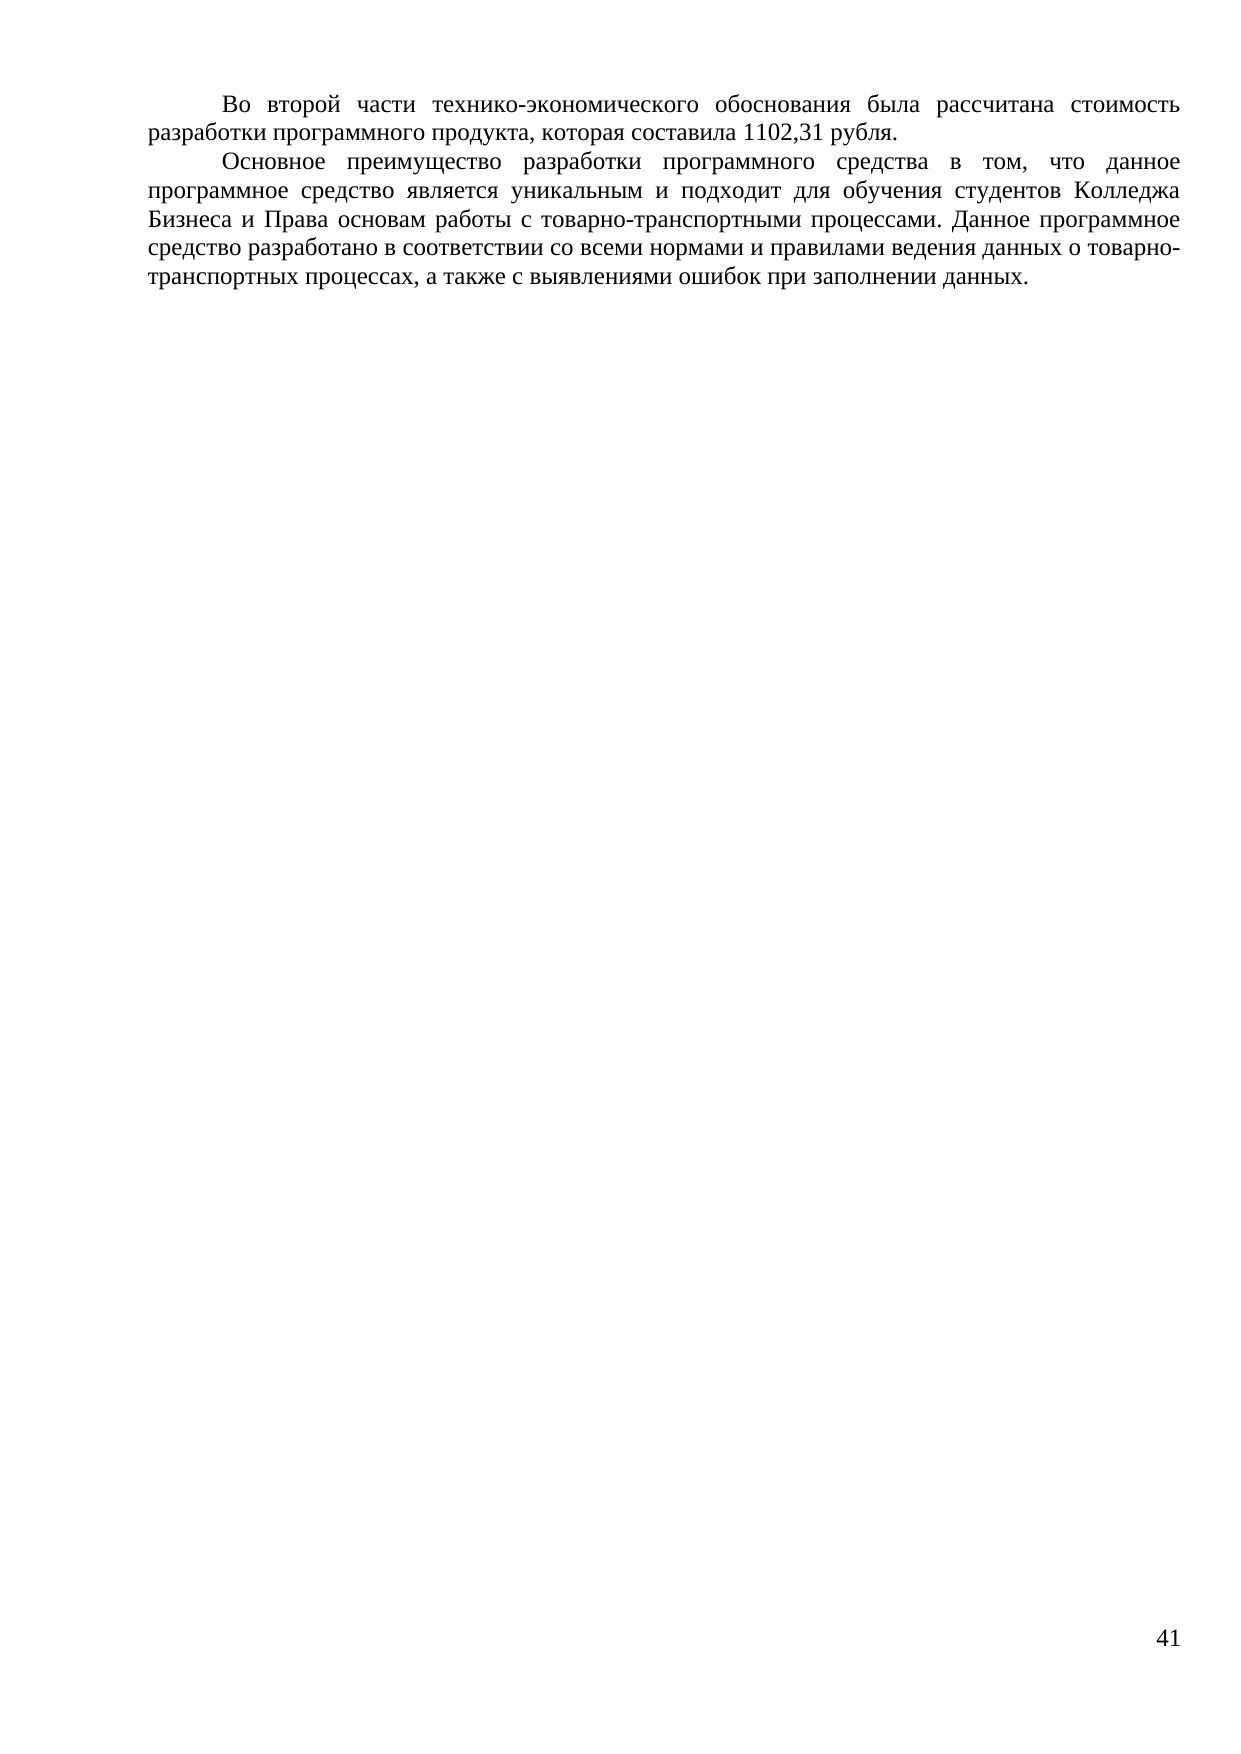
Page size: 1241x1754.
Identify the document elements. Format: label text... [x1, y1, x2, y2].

text Во второй части технико-экономического обоснования была рассчитана стоимость разработки программного продукта, которая составила 1102,31 рубля. [148, 89, 1181, 146]
text Основное преимущество разработки программного средства в том, что данное программное средство является уникальным и подходит для обучения студентов Колледжа Бизнеса и Права основам работы с товарно-транспортными процессами. Данное программное средство разработано в соответствии со всеми нормами и правилами ведения данных о товарно-транспортных процессах, а также с выявлениями ошибок при заполнении данных. [148, 146, 1181, 290]
